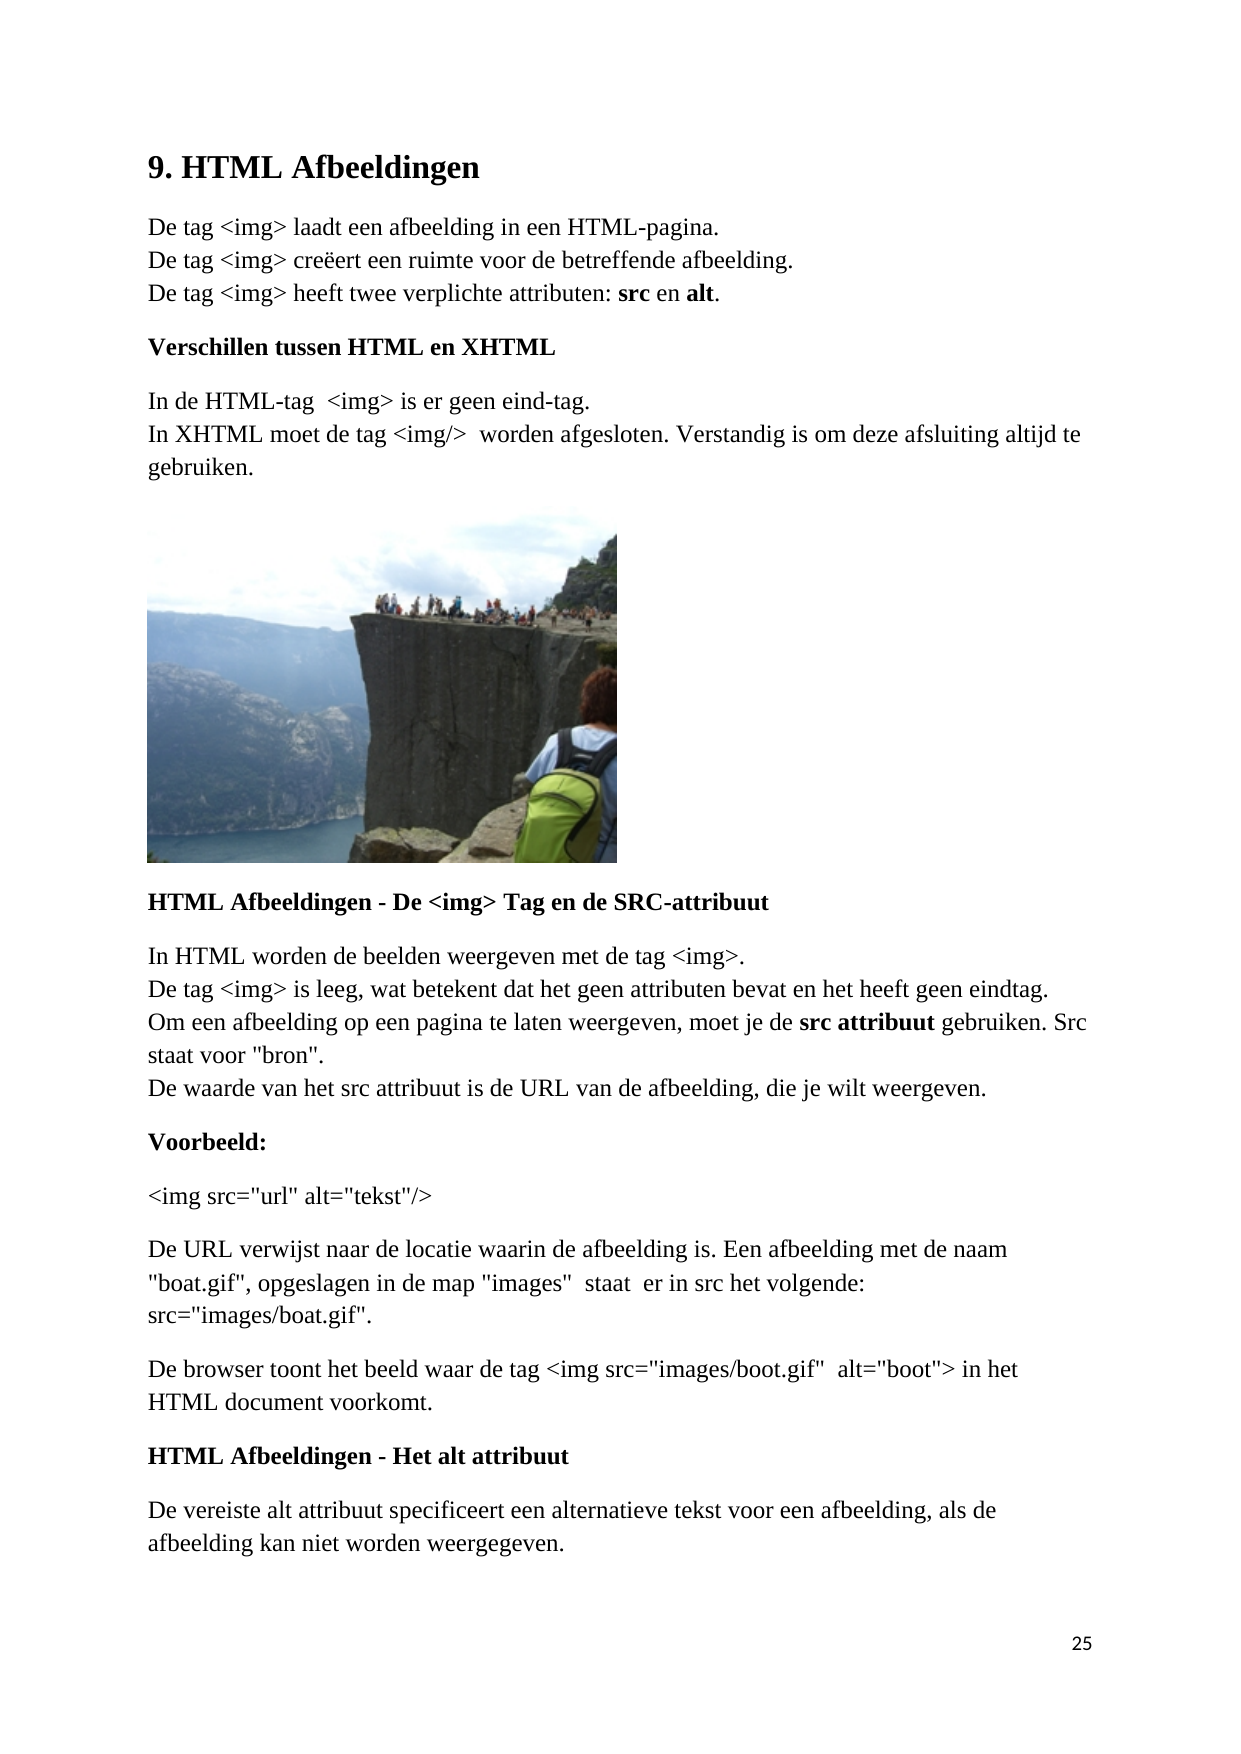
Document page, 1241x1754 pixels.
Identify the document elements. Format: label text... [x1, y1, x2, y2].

text De tag <img> laadt een afbeelding in een HTML-pagina. De tag <img> creëert een ruimte voor de betreffende afbeelding. De tag <img> heeft twee verplichte attributen: src en alt. [148, 212, 1093, 307]
text <img src="url" alt="tekst"/> [148, 1181, 1093, 1209]
text De vereiste alt attribuut specificeert een alternatieve tekst voor een afbeelding, als de afbeelding kan niet worden weergegeven. [148, 1495, 1093, 1557]
text Voorbeeld: [148, 1127, 1093, 1156]
picture [147, 506, 617, 863]
subtitle 9. HTML Afbeeldingen [148, 148, 1093, 186]
text Verschillen tussen HTML en XHTML [148, 332, 1093, 361]
text In HTML worden de beelden weergeven met de tag <img>. De tag <img> is leeg, wat betekent dat het geen attributen bevat en het heeft geen eindtag. Om een ​​afbeelding op een pagina te laten weergeven, moet je de src attribuut gebruiken. Src staat voor "bron". De waarde van het src attribuut is de URL van de afbeelding, die je wilt weergeven. [148, 941, 1093, 1102]
text De URL verwijst naar de locatie waarin de afbeelding is. Een afbeelding met de naam "boat.gif", opgeslagen in de map "images" staat er in src het volgende: src="images/boat.gif". [148, 1234, 1093, 1329]
text De browser toont het beeld waar de tag <img src="images/boot.gif" alt="boot"> in het HTML document voorkomt. [148, 1354, 1093, 1416]
text HTML Afbeeldingen - Het alt attribuut [148, 1441, 1093, 1470]
text HTML Afbeeldingen - De <img> Tag en de SRC-attribuut [148, 887, 1093, 916]
text In de HTML-tag <img> is er geen eind-tag. In XHTML moet de tag <img/> worden afgesloten. Verstandig is om deze afsluiting altijd te gebruiken. [148, 386, 1093, 481]
